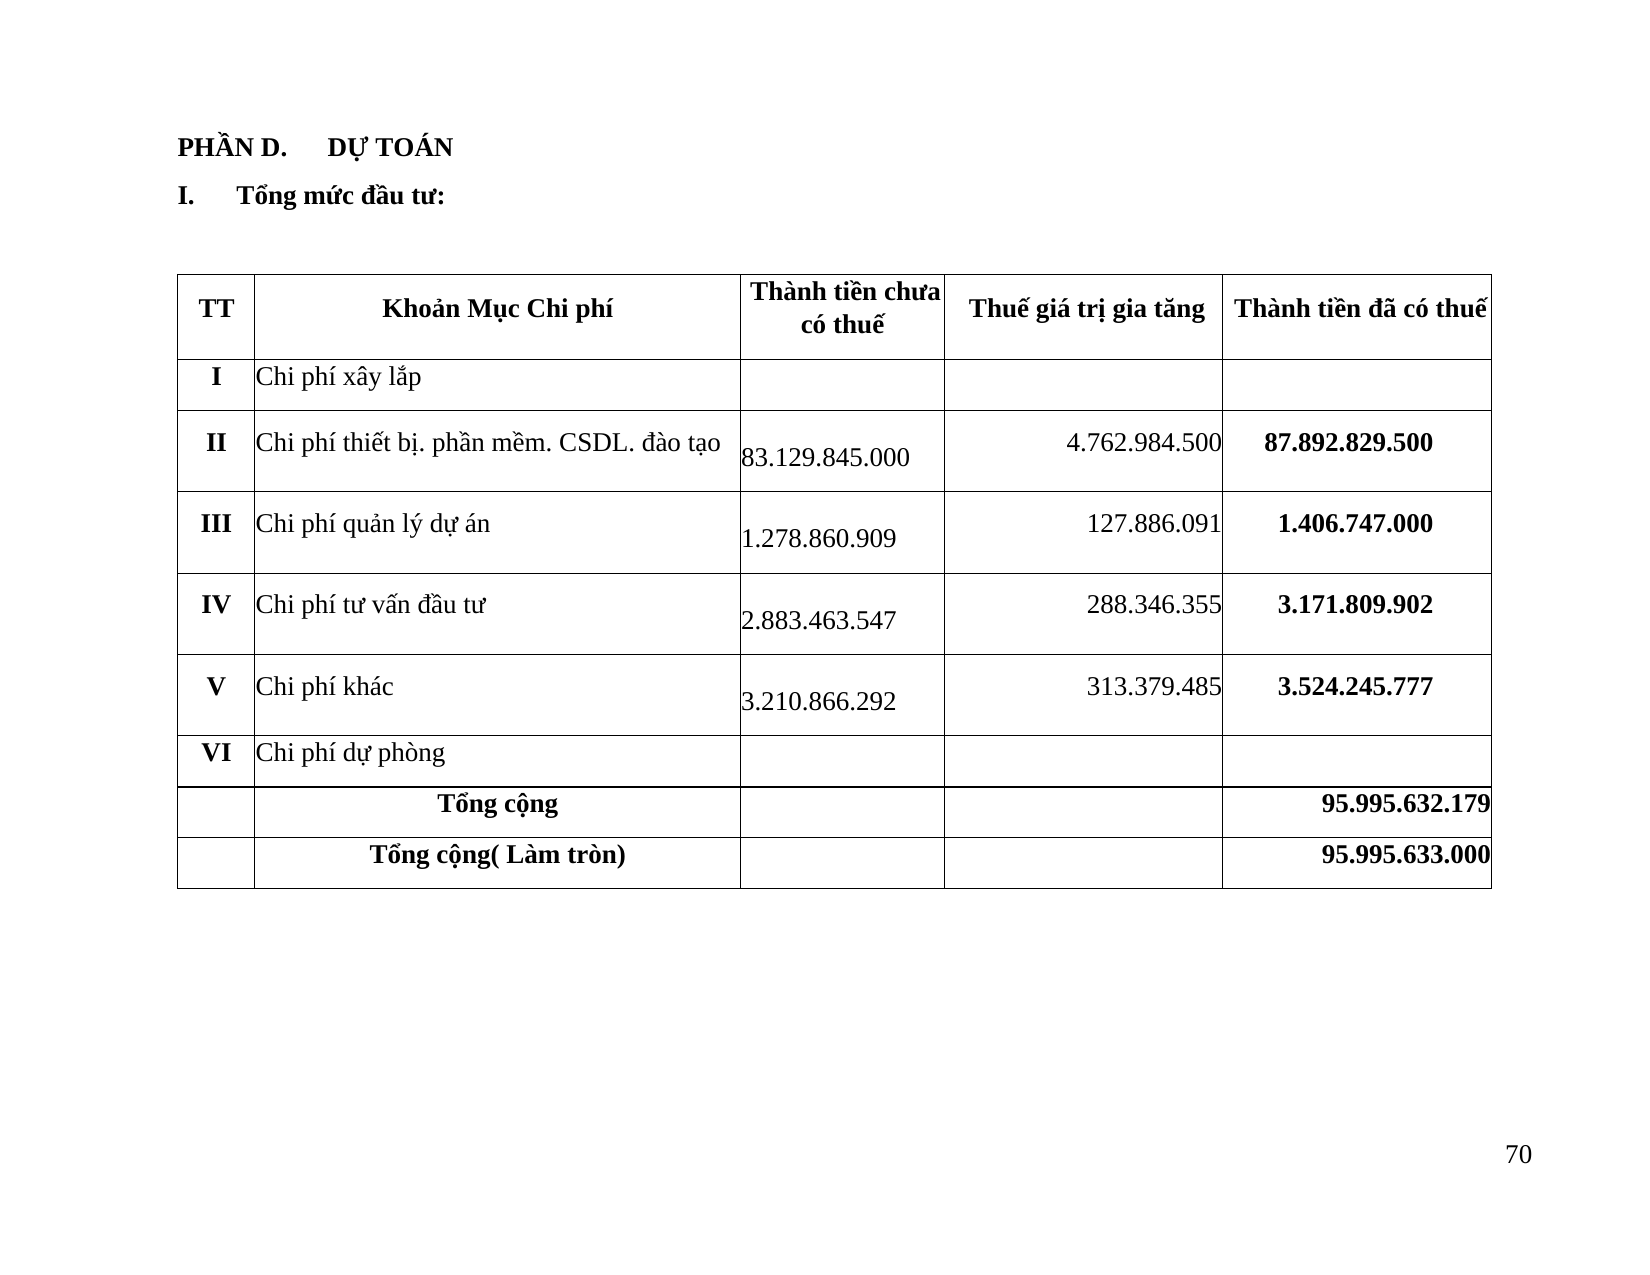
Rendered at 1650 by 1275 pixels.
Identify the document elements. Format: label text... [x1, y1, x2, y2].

table_cell Tổng cộng [255, 788, 740, 837]
table_header Khoản Mục Chi phí [255, 275, 740, 358]
table_cell III [178, 492, 254, 572]
table_cell Chi phí quản lý dự án [255, 492, 740, 572]
table_cell [945, 736, 1222, 786]
table_cell 1.406.747.000 [1223, 492, 1491, 572]
table_cell [741, 788, 944, 837]
table_cell [741, 360, 944, 410]
table_cell 1.278.860.909 [741, 492, 944, 572]
table_header TT [178, 275, 254, 358]
table_cell [1223, 736, 1491, 786]
table_cell Chi phí tư vấn đầu tư [255, 574, 740, 654]
subtitle Tổng mức đầu tư: [177, 179, 1532, 210]
table_header Thành tiền chưa có thuế [741, 275, 944, 358]
table_cell 127.886.091 [945, 492, 1222, 572]
table_cell [741, 736, 944, 786]
table_cell [741, 838, 944, 888]
table_cell 288.346.355 [945, 574, 1222, 654]
table_cell 95.995.633.000 [1223, 838, 1491, 888]
table_cell 3.171.809.902 [1223, 574, 1491, 654]
table_cell II [178, 411, 254, 491]
table_cell I [178, 360, 254, 410]
table_cell VI [178, 736, 254, 786]
table_cell Tổng cộng( Làm tròn) [255, 838, 740, 888]
table_cell 3.210.866.292 [741, 655, 944, 735]
table_cell 83.129.845.000 [741, 411, 944, 491]
table_cell [1223, 360, 1491, 410]
table_cell V [178, 655, 254, 735]
table_cell Chi phí thiết bị. phần mềm. CSDL. đào tạo [255, 411, 740, 491]
table_header Thuế giá trị gia tăng [945, 275, 1222, 358]
table_cell [945, 788, 1222, 837]
table_cell 3.524.245.777 [1223, 655, 1491, 735]
table_cell [178, 838, 254, 888]
table_cell [945, 360, 1222, 410]
table_cell 2.883.463.547 [741, 574, 944, 654]
table_header Thành tiền đã có thuế [1223, 275, 1491, 358]
table_cell Chi phí dự phòng [255, 736, 740, 786]
table_cell 313.379.485 [945, 655, 1222, 735]
subtitle DỰ TOÁN [177, 131, 1532, 162]
table_cell 87.892.829.500 [1223, 411, 1491, 491]
table_cell 4.762.984.500 [945, 411, 1222, 491]
table_cell Chi phí khác [255, 655, 740, 735]
table_cell [945, 838, 1222, 888]
table_cell 95.995.632.179 [1223, 788, 1491, 837]
table_cell [178, 788, 254, 837]
table_cell IV [178, 574, 254, 654]
table_cell Chi phí xây lắp [255, 360, 740, 410]
